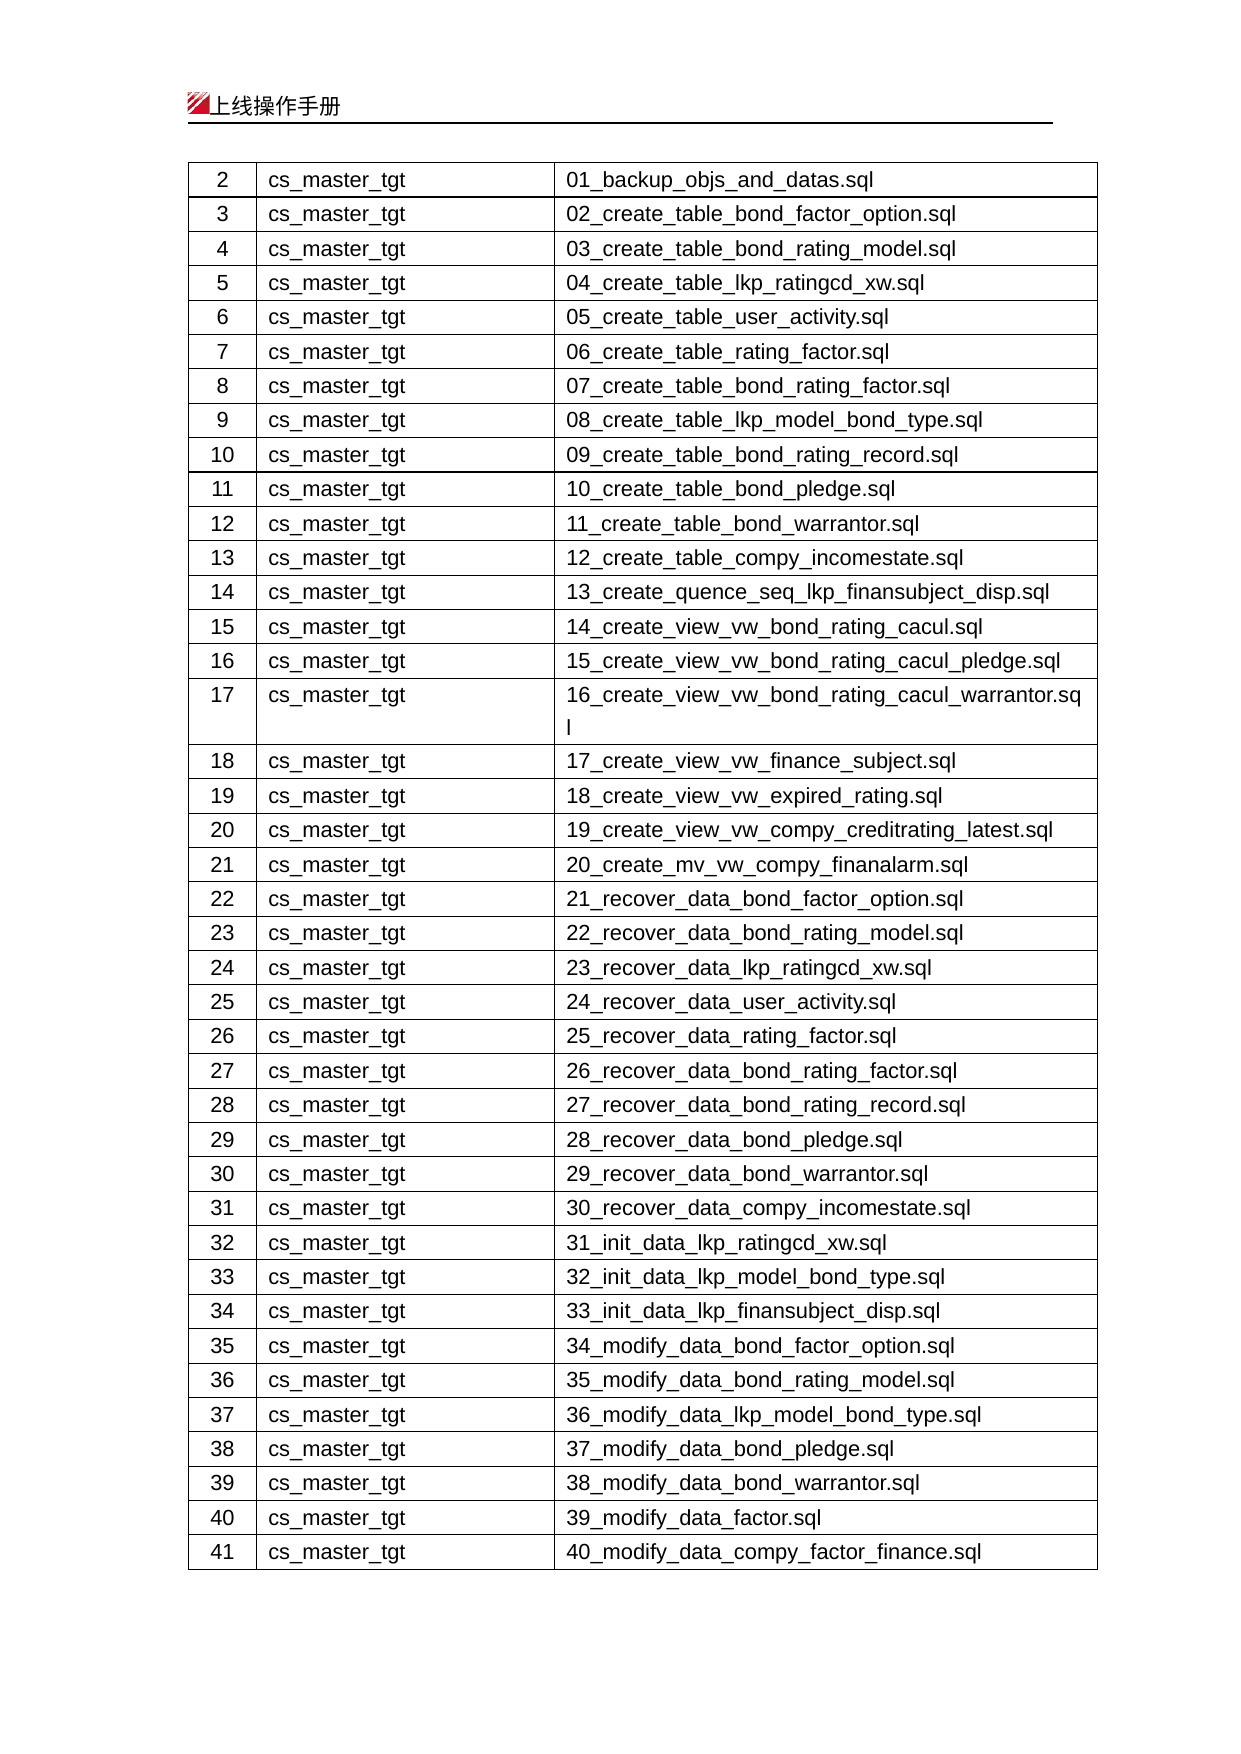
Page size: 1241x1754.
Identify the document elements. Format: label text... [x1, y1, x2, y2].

table_cell 29 [189, 1123, 256, 1156]
table_cell cs_master_tgt [257, 1535, 554, 1569]
table_cell 35 [189, 1329, 256, 1362]
table_cell 33 [189, 1260, 256, 1294]
table_cell cs_master_tgt [257, 1157, 554, 1191]
table_cell 28_recover_data_bond_pledge.sql [555, 1123, 1097, 1156]
table_cell 16_create_view_vw_bond_rating_cacul_warrantor.sql [555, 679, 1097, 744]
table_cell 03_create_table_bond_rating_model.sql [555, 232, 1097, 265]
table_cell 13_create_quence_seq_lkp_finansubject_disp.sql [555, 576, 1097, 609]
table_cell cs_master_tgt [257, 198, 554, 231]
table_cell 35_modify_data_bond_rating_model.sql [555, 1364, 1097, 1397]
table_cell 22 [189, 882, 256, 916]
table_cell cs_master_tgt [257, 745, 554, 778]
table_cell 19 [189, 779, 256, 812]
table_cell 22_recover_data_bond_rating_model.sql [555, 917, 1097, 950]
table_cell cs_master_tgt [257, 779, 554, 812]
table_cell 15 [189, 610, 256, 643]
table_cell cs_master_tgt [257, 1260, 554, 1294]
table_cell 39 [189, 1467, 256, 1500]
table_cell cs_master_tgt [257, 1020, 554, 1053]
table_cell cs_master_tgt [257, 848, 554, 881]
table_cell cs_master_tgt [257, 1295, 554, 1328]
table_cell cs_master_tgt [257, 507, 554, 540]
table_cell 17 [189, 679, 256, 744]
table_cell cs_master_tgt [257, 1192, 554, 1225]
table_cell 23_recover_data_lkp_ratingcd_xw.sql [555, 951, 1097, 984]
table_cell 12_create_table_compy_incomestate.sql [555, 541, 1097, 574]
table_cell cs_master_tgt [257, 1501, 554, 1534]
table_cell 5 [189, 266, 256, 299]
table_cell cs_master_tgt [257, 1089, 554, 1122]
table_cell 37 [189, 1398, 256, 1431]
table_cell 27 [189, 1054, 256, 1087]
table_cell 31 [189, 1192, 256, 1225]
table_cell 40 [189, 1501, 256, 1534]
table_cell cs_master_tgt [257, 1329, 554, 1362]
table_cell cs_master_tgt [257, 985, 554, 1019]
picture [187, 92, 210, 114]
table_cell cs_master_tgt [257, 404, 554, 437]
table_cell 02_create_table_bond_factor_option.sql [555, 198, 1097, 231]
table_cell 09_create_table_bond_rating_record.sql [555, 438, 1097, 471]
table_cell cs_master_tgt [257, 1432, 554, 1466]
table_cell 12 [189, 507, 256, 540]
table_cell cs_master_tgt [257, 266, 554, 299]
table_cell 01_backup_objs_and_datas.sql [555, 163, 1097, 196]
table_cell 8 [189, 369, 256, 403]
table_cell 31_init_data_lkp_ratingcd_xw.sql [555, 1226, 1097, 1259]
table_cell 04_create_table_lkp_ratingcd_xw.sql [555, 266, 1097, 299]
table_cell 39_modify_data_factor.sql [555, 1501, 1097, 1534]
table_cell 33_init_data_lkp_finansubject_disp.sql [555, 1295, 1097, 1328]
table_cell 24_recover_data_user_activity.sql [555, 985, 1097, 1019]
table_cell 23 [189, 917, 256, 950]
table_cell cs_master_tgt [257, 1054, 554, 1087]
table_cell cs_master_tgt [257, 917, 554, 950]
table_cell 18_create_view_vw_expired_rating.sql [555, 779, 1097, 812]
table_cell cs_master_tgt [257, 301, 554, 334]
table_cell 9 [189, 404, 256, 437]
table_cell 05_create_table_user_activity.sql [555, 301, 1097, 334]
table_cell 34_modify_data_bond_factor_option.sql [555, 1329, 1097, 1362]
table_cell 10_create_table_bond_pledge.sql [555, 473, 1097, 506]
table_cell 24 [189, 951, 256, 984]
table_cell cs_master_tgt [257, 1364, 554, 1397]
table_cell 11_create_table_bond_warrantor.sql [555, 507, 1097, 540]
table_cell 21 [189, 848, 256, 881]
table_cell cs_master_tgt [257, 814, 554, 847]
table_cell cs_master_tgt [257, 951, 554, 984]
table_cell 15_create_view_vw_bond_rating_cacul_pledge.sql [555, 644, 1097, 678]
table_cell 6 [189, 301, 256, 334]
table_cell 20_create_mv_vw_compy_finanalarm.sql [555, 848, 1097, 881]
table_cell cs_master_tgt [257, 679, 554, 744]
table_cell cs_master_tgt [257, 232, 554, 265]
table_cell 11 [189, 473, 256, 506]
table_cell cs_master_tgt [257, 369, 554, 403]
table_cell cs_master_tgt [257, 644, 554, 678]
table_cell 36 [189, 1364, 256, 1397]
table_cell 38 [189, 1432, 256, 1466]
table_cell cs_master_tgt [257, 335, 554, 368]
table_cell 26_recover_data_bond_rating_factor.sql [555, 1054, 1097, 1087]
table_cell 06_create_table_rating_factor.sql [555, 335, 1097, 368]
table_cell cs_master_tgt [257, 541, 554, 574]
table_cell 10 [189, 438, 256, 471]
table_cell cs_master_tgt [257, 1467, 554, 1500]
table_cell cs_master_tgt [257, 576, 554, 609]
table_cell 4 [189, 232, 256, 265]
table_cell 20 [189, 814, 256, 847]
table_cell 36_modify_data_lkp_model_bond_type.sql [555, 1398, 1097, 1431]
table_cell cs_master_tgt [257, 610, 554, 643]
table_cell 32_init_data_lkp_model_bond_type.sql [555, 1260, 1097, 1294]
table_cell 38_modify_data_bond_warrantor.sql [555, 1467, 1097, 1500]
table_cell cs_master_tgt [257, 473, 554, 506]
table_cell 07_create_table_bond_rating_factor.sql [555, 369, 1097, 403]
table_cell 13 [189, 541, 256, 574]
table_cell 18 [189, 745, 256, 778]
table_cell 30 [189, 1157, 256, 1191]
table_cell 14 [189, 576, 256, 609]
table_cell 08_create_table_lkp_model_bond_type.sql [555, 404, 1097, 437]
table_cell cs_master_tgt [257, 163, 554, 196]
table_cell 27_recover_data_bond_rating_record.sql [555, 1089, 1097, 1122]
table_cell cs_master_tgt [257, 1123, 554, 1156]
table_cell 14_create_view_vw_bond_rating_cacul.sql [555, 610, 1097, 643]
table_cell 29_recover_data_bond_warrantor.sql [555, 1157, 1097, 1191]
table_cell 32 [189, 1226, 256, 1259]
table_cell 28 [189, 1089, 256, 1122]
table_cell 25 [189, 985, 256, 1019]
table_cell 37_modify_data_bond_pledge.sql [555, 1432, 1097, 1466]
table_cell 26 [189, 1020, 256, 1053]
table_cell 2 [189, 163, 256, 196]
table_cell 25_recover_data_rating_factor.sql [555, 1020, 1097, 1053]
table_cell 40_modify_data_compy_factor_finance.sql [555, 1535, 1097, 1569]
table_cell 30_recover_data_compy_incomestate.sql [555, 1192, 1097, 1225]
table_cell 21_recover_data_bond_factor_option.sql [555, 882, 1097, 916]
table_cell 3 [189, 198, 256, 231]
table_cell 41 [189, 1535, 256, 1569]
table_cell cs_master_tgt [257, 1226, 554, 1259]
table_cell 7 [189, 335, 256, 368]
table_cell cs_master_tgt [257, 882, 554, 916]
table_cell 17_create_view_vw_finance_subject.sql [555, 745, 1097, 778]
table_cell 34 [189, 1295, 256, 1328]
table_cell 19_create_view_vw_compy_creditrating_latest.sql [555, 814, 1097, 847]
table_cell cs_master_tgt [257, 438, 554, 471]
table_cell cs_master_tgt [257, 1398, 554, 1431]
table_cell 16 [189, 644, 256, 678]
